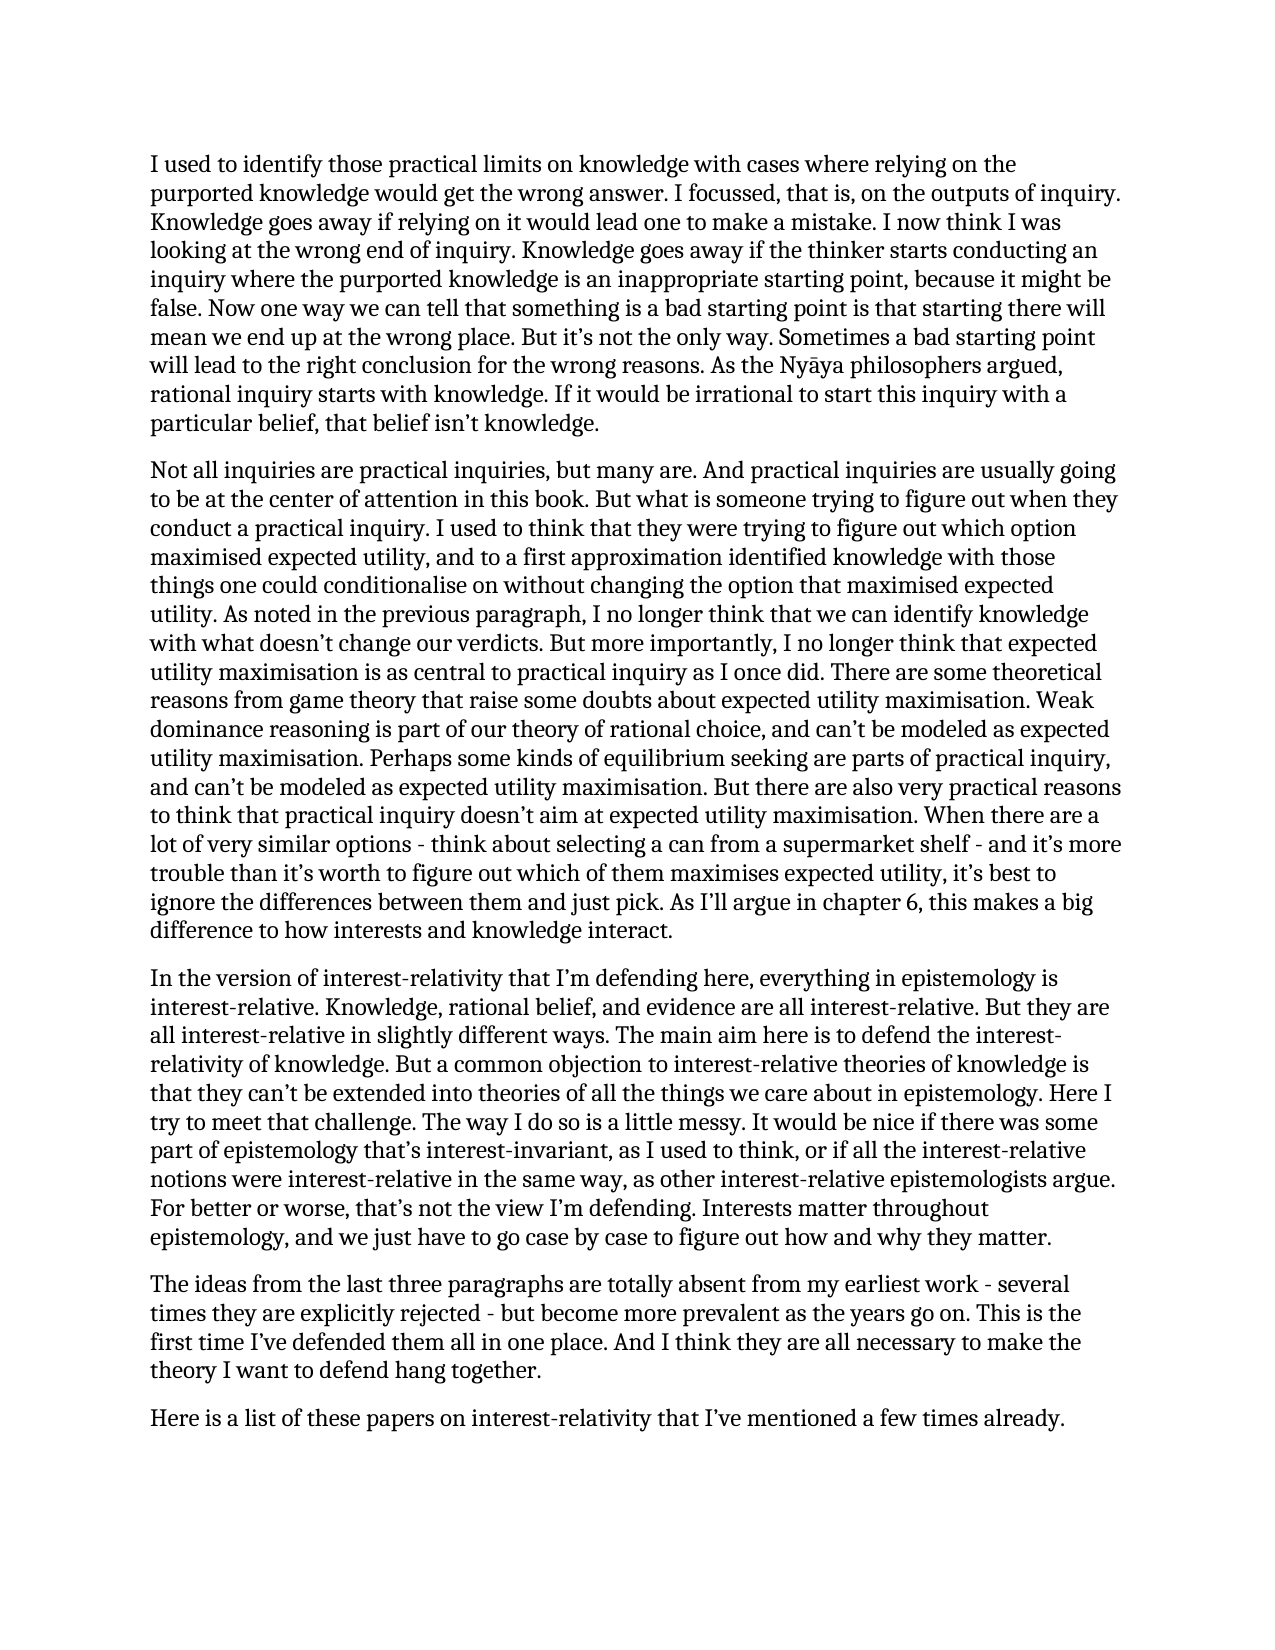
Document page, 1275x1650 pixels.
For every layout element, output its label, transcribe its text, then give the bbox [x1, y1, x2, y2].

text Not all inquiries are practical inquiries, but many are. And practical inquiries are usually going to be at the center of attention in this book. But what is someone trying to figure out when they conduct a practical inquiry. I used to think that they were trying to figure out which option maximised expected utility, and to a first approximation identified knowledge with those things one could conditionalise on without changing the option that maximised expected utility. As noted in the previous paragraph, I no longer think that we can identify knowledge with what doesn’t change our verdicts. But more importantly, I no longer think that expected utility maximisation is as central to practical inquiry as I once did. There are some theoretical reasons from game theory that raise some doubts about expected utility maximisation. Weak dominance reasoning is part of our theory of rational choice, and can’t be modeled as expected utility maximisation. Perhaps some kinds of equilibrium seeking are parts of practical inquiry, and can’t be modeled as expected utility maximisation. But there are also very practical reasons to think that practical inquiry doesn’t aim at expected utility maximisation. When there are a lot of very similar options - think about selecting a can from a supermarket shelf - and it’s more trouble than it’s worth to figure out which of them maximises expected utility, it’s best to ignore the differences between them and just pick. As I’ll argue in chapter 6, this makes a big difference to how interests and knowledge interact. [150, 456, 1125, 945]
text In the version of interest-relativity that I’m defending here, everything in epistemology is interest-relative. Knowledge, rational belief, and evidence are all interest-relative. But they are all interest-relative in slightly different ways. The main aim here is to defend the interest-relativity of knowledge. But a common objection to interest-relative theories of knowledge is that they can’t be extended into theories of all the things we care about in epistemology. Here I try to meet that challenge. The way I do so is a little messy. It would be nice if there was some part of epistemology that’s interest-invariant, as I used to think, or if all the interest-relative notions were interest-relative in the same way, as other interest-relative epistemologists argue. For better or worse, that’s not the view I’m defending. Interests matter throughout epistemology, and we just have to go case by case to figure out how and why they matter. [150, 964, 1125, 1251]
text The ideas from the last three paragraphs are totally absent from my earliest work - several times they are explicitly rejected - but become more prevalent as the years go on. This is the first time I’ve defended them all in one place. And I think they are all necessary to make the theory I want to defend hang together. [150, 1270, 1125, 1385]
text Here is a list of these papers on interest-relativity that I’ve mentioned a few times already. [150, 1404, 1125, 1432]
text I used to identify those practical limits on knowledge with cases where relying on the purported knowledge would get the wrong answer. I focussed, that is, on the outputs of inquiry. Knowledge goes away if relying on it would lead one to make a mistake. I now think I was looking at the wrong end of inquiry. Knowledge goes away if the thinker starts conducting an inquiry where the purported knowledge is an inappropriate starting point, because it might be false. Now one way we can tell that something is a bad starting point is that starting there will mean we end up at the wrong place. But it’s not the only way. Sometimes a bad starting point will lead to the right conclusion for the wrong reasons. As the Nyāya philosophers argued, rational inquiry starts with knowledge. If it would be irrational to start this inquiry with a particular belief, that belief isn’t knowledge. [150, 150, 1125, 437]
